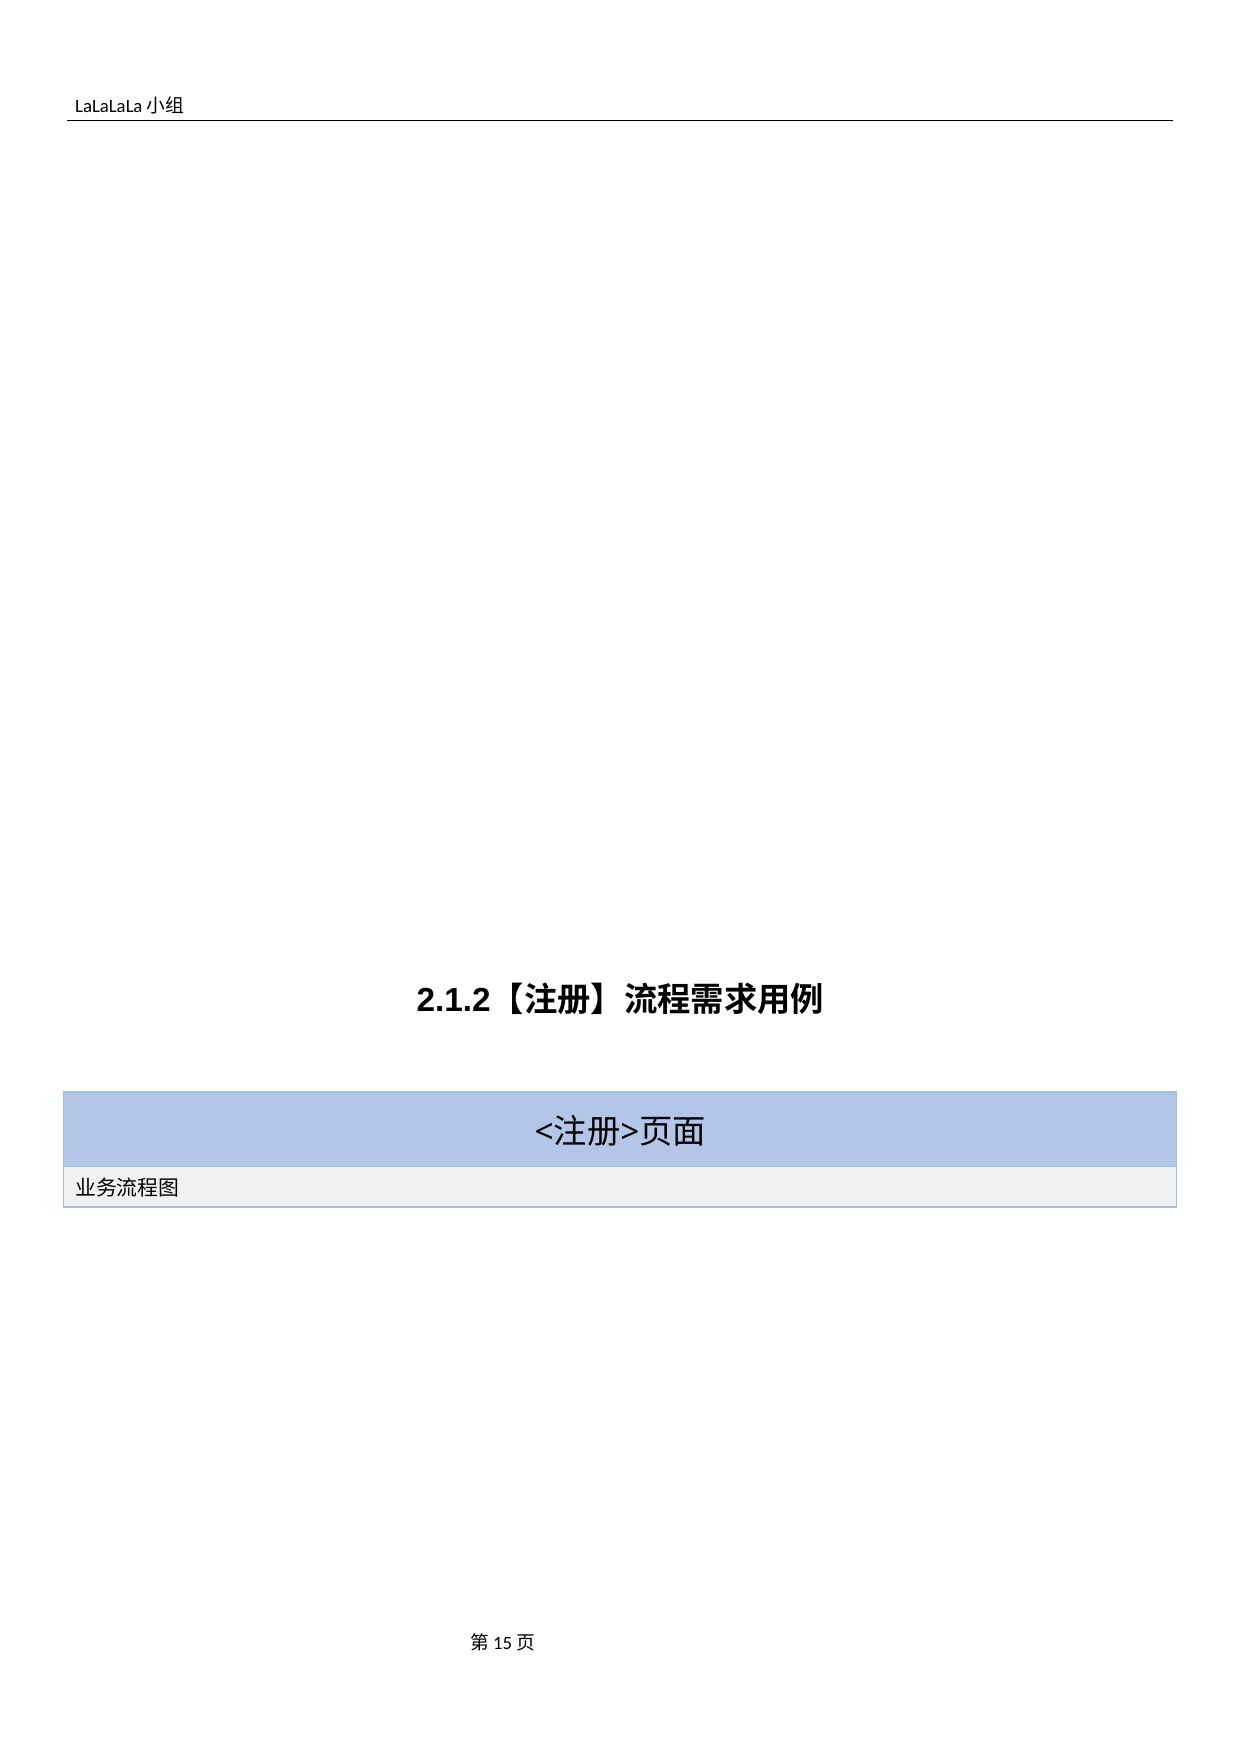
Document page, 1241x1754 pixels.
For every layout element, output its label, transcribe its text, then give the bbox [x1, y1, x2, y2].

subtitle 2.1.2【注册】流程需求用例 [75, 965, 1165, 1030]
table_cell 业务流程图 [64, 1167, 1176, 1206]
table_header <注册>页面 [64, 1093, 1176, 1166]
